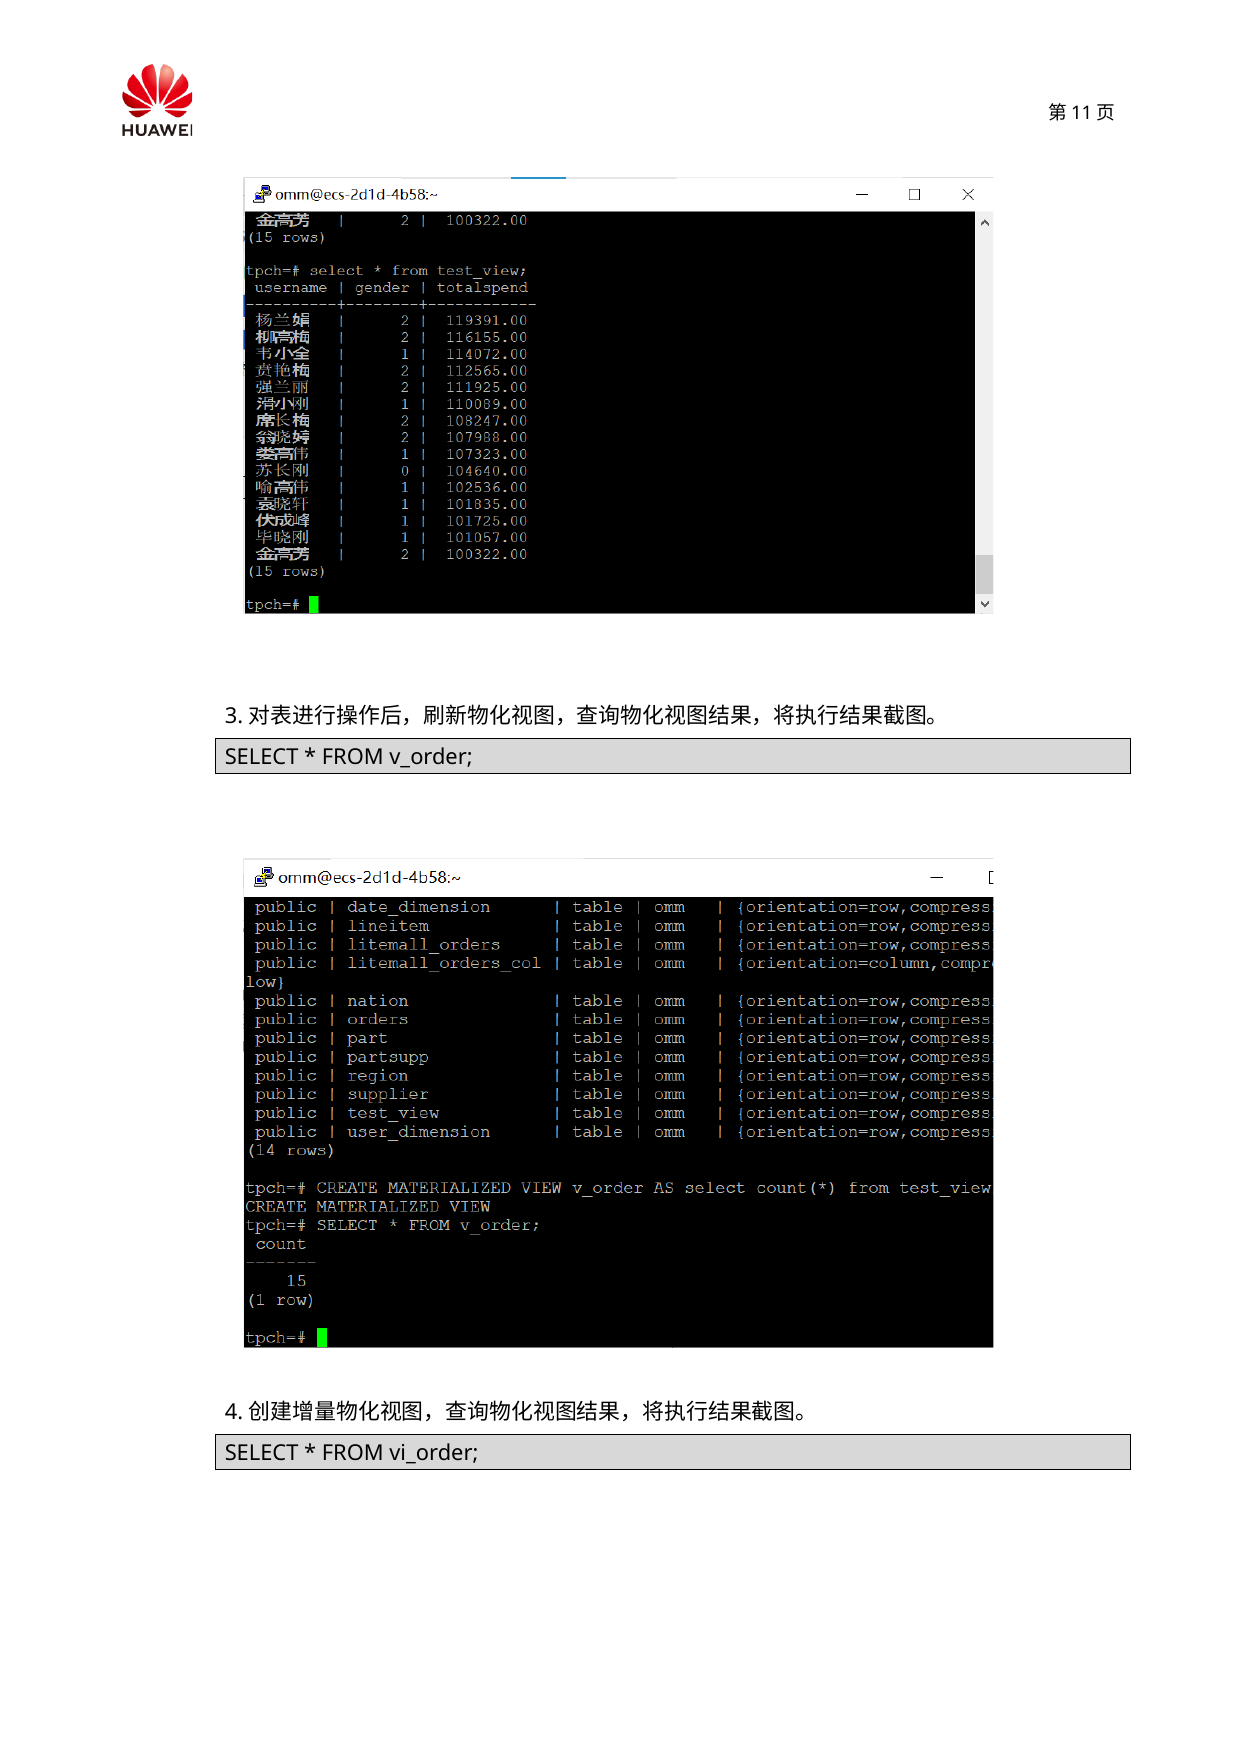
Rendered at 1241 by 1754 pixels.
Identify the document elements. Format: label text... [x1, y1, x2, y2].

text 4. 创建增量物化视图，查询物化视图结果，将执行结果截图。 [224, 1394, 1122, 1426]
text SELECT * FROM v_order; [216, 739, 1130, 773]
text SELECT * FROM vi_order; [216, 1435, 1130, 1469]
picture [122, 64, 193, 136]
text 3. 对表进行操作后，刷新物化视图，查询物化视图结果，将执行结果截图。 [224, 698, 1122, 729]
